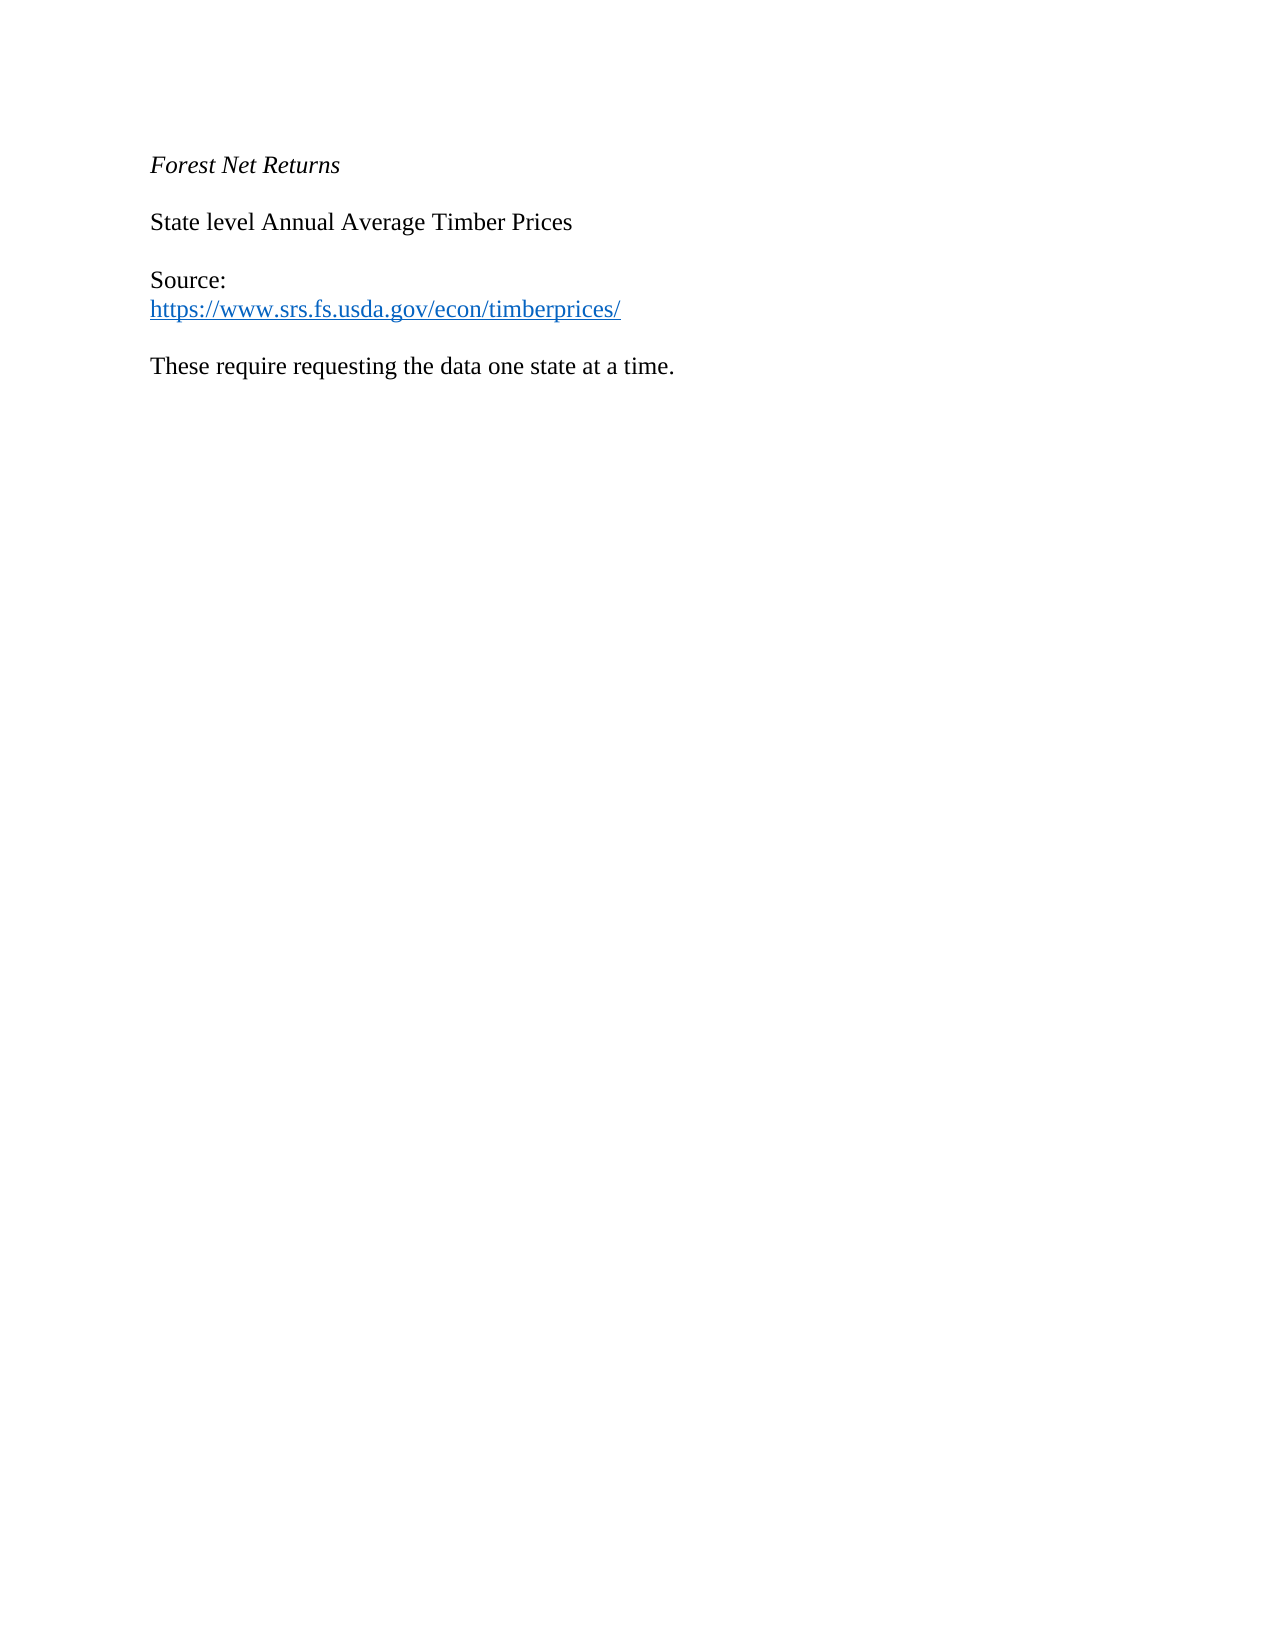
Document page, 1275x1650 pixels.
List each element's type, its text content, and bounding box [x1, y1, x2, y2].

text Forest Net Returns [150, 150, 1125, 179]
text Source: [150, 265, 1125, 294]
text These require requesting the data one state at a time. [150, 351, 1125, 380]
text https://www.srs.fs.usda.gov/econ/timberprices/ [150, 294, 1125, 322]
text State level Annual Average Timber Prices [150, 207, 1125, 236]
